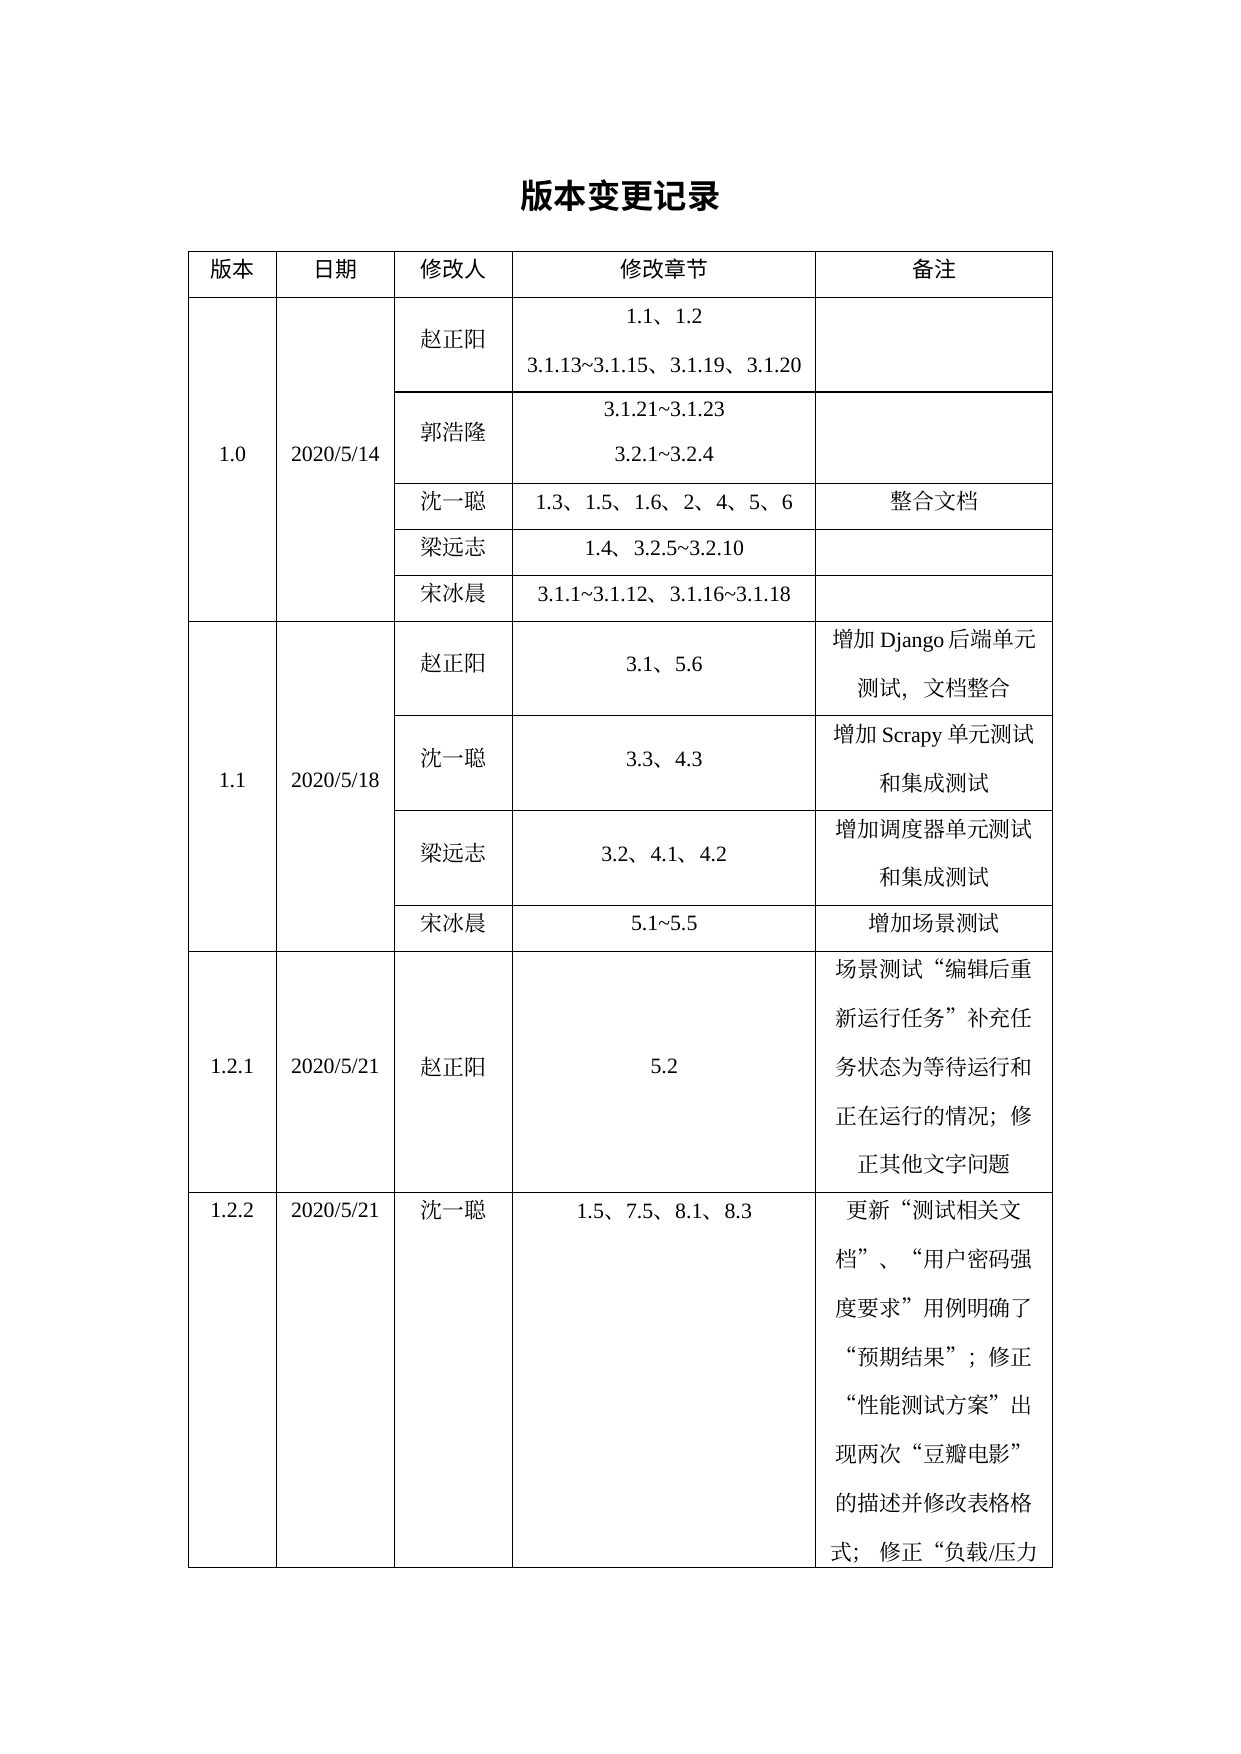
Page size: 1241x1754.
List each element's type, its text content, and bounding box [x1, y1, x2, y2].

table_header 修改人 [395, 252, 512, 297]
table_cell 1.2.1 [189, 952, 276, 1192]
table_cell 1.0 [189, 298, 276, 621]
table_cell [816, 576, 1052, 621]
table_cell 沈一聪 [395, 484, 512, 528]
table_cell 整合文档 [816, 484, 1052, 528]
table_cell 3.1.21~3.1.23 3.2.1~3.2.4 [513, 393, 815, 482]
table_header 修改章节 [513, 252, 815, 297]
table_cell 3.3、4.3 [513, 716, 815, 810]
table_cell 增加场景测试 [816, 906, 1052, 951]
text 版本变更记录 [187, 162, 1053, 227]
table_cell 1.2.2 [189, 1193, 276, 1567]
table_cell [816, 298, 1052, 391]
table_cell 场景测试“编辑后重新运行任务”补充任务状态为等待运行和正在运行的情况；修正其他文字问题 [816, 952, 1052, 1192]
table_cell 赵正阳 [395, 622, 512, 715]
table_header 日期 [277, 252, 394, 297]
table_cell [816, 393, 1052, 482]
table_cell 梁远志 [395, 811, 512, 905]
table_cell 5.1~5.5 [513, 906, 815, 951]
table_cell 2020/5/14 [277, 298, 394, 621]
table_header 备注 [816, 252, 1052, 297]
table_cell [816, 1193, 1052, 1567]
table_cell 1.4、3.2.5~3.2.10 [513, 530, 815, 574]
table_cell 赵正阳 [395, 952, 512, 1192]
table_cell 3.1.1~3.1.12、3.1.16~3.1.18 [513, 576, 815, 621]
table_cell 梁远志 [395, 530, 512, 574]
table_cell 沈一聪 [395, 1193, 512, 1567]
table_cell 1.1 [189, 622, 276, 951]
table_cell 赵正阳 [395, 298, 512, 391]
table_cell 2020/5/21 [277, 952, 394, 1192]
table_cell 1.1、1.2 3.1.13~3.1.15、3.1.19、3.1.20 [513, 298, 815, 391]
table_cell 2020/5/21 [277, 1193, 394, 1567]
table_cell 宋冰晨 [395, 576, 512, 621]
table_cell 沈一聪 [395, 716, 512, 810]
table_cell 2020/5/18 [277, 622, 394, 951]
table_cell 增加调度器单元测试和集成测试 [816, 811, 1052, 905]
table_cell 郭浩隆 [395, 393, 512, 482]
table_cell 增加Django后端单元测试，文档整合 [816, 622, 1052, 715]
table_cell [816, 530, 1052, 574]
table_header 版本 [189, 252, 276, 297]
table_cell 3.1、5.6 [513, 622, 815, 715]
table_cell 1.3、1.5、1.6、2、4、5、6 [513, 484, 815, 528]
table_cell 5.2 [513, 952, 815, 1192]
table_cell 1.5、7.5、8.1、8.3 [513, 1193, 815, 1567]
table_cell 增加Scrapy单元测试和集成测试 [816, 716, 1052, 810]
table_cell 3.2、4.1、4.2 [513, 811, 815, 905]
table_cell 宋冰晨 [395, 906, 512, 951]
